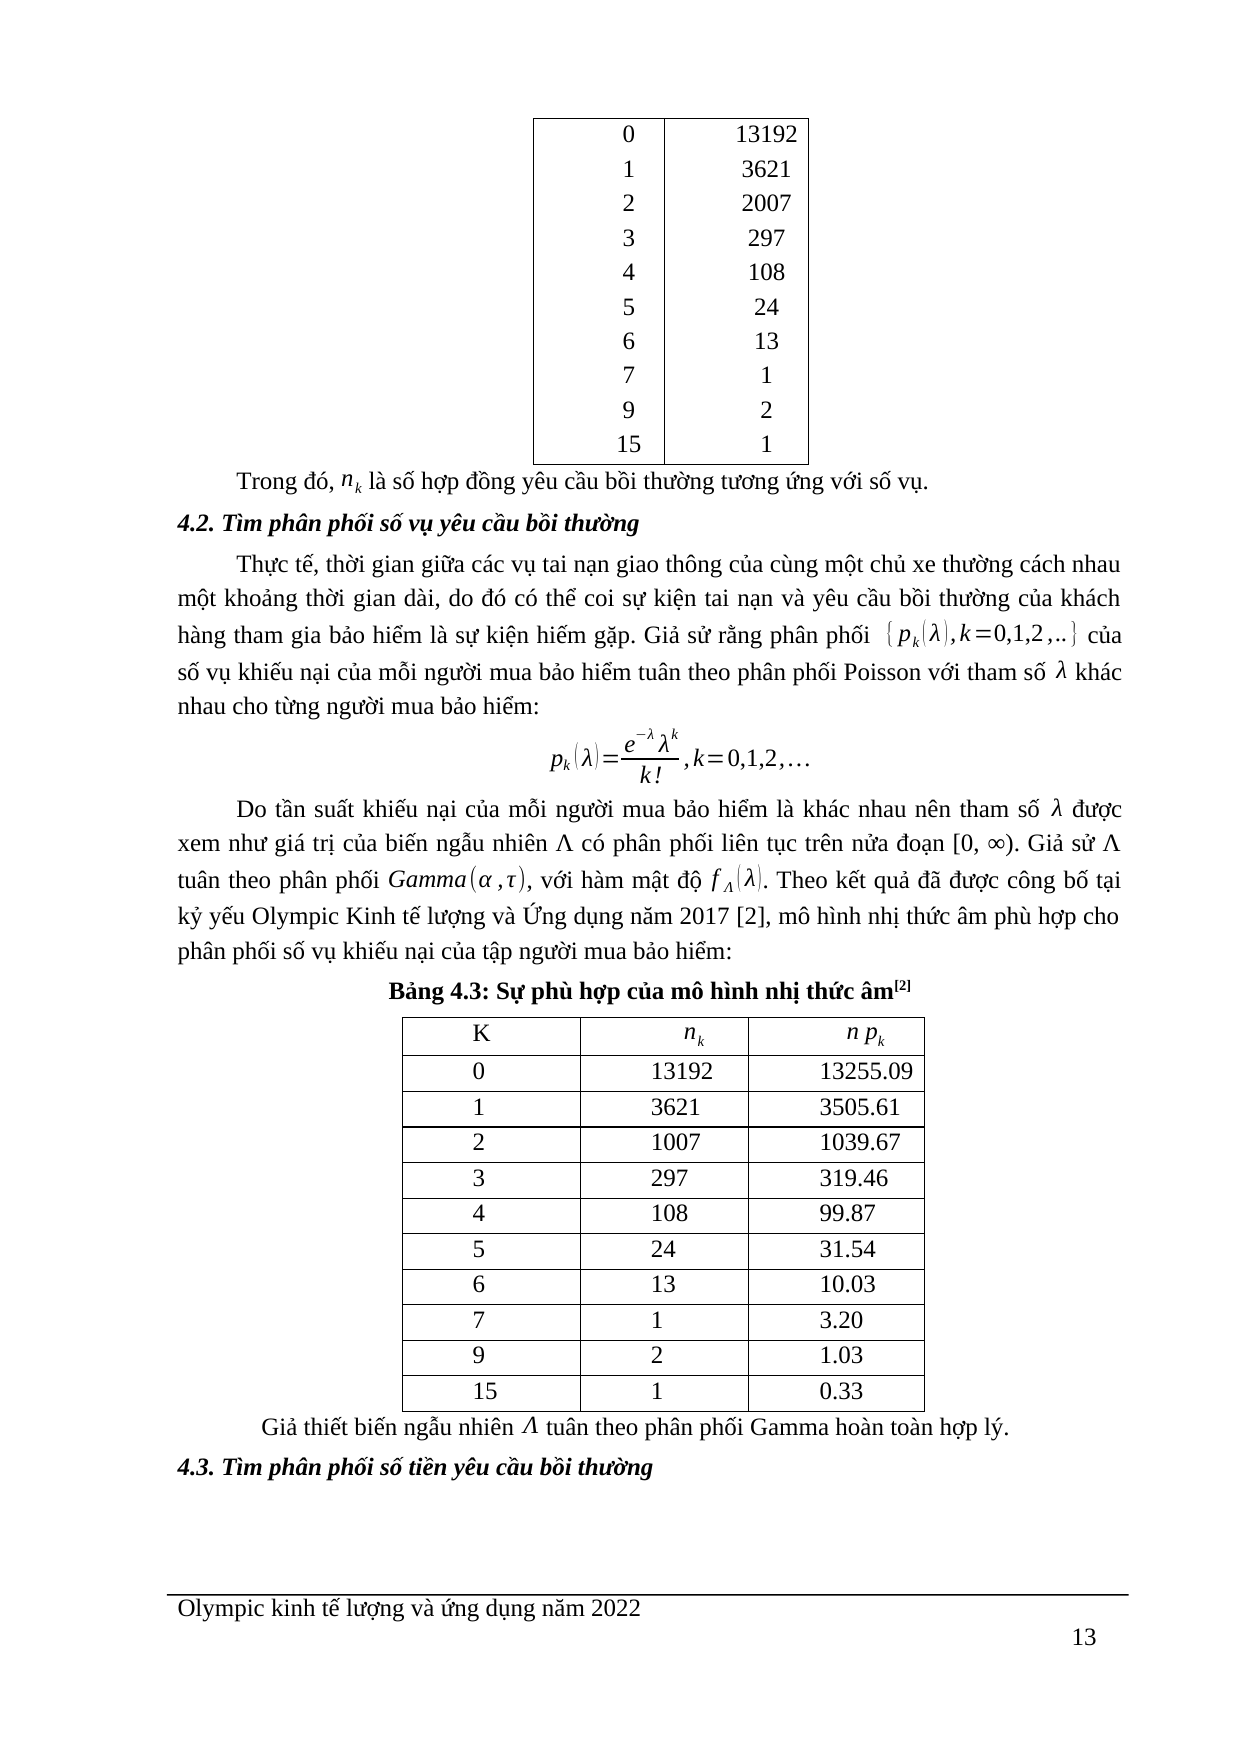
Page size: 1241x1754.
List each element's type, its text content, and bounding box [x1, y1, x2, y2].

text Do tần suất khiếu nại của mỗi người mua bảo hiểm là khác nhau nên tham số được xem như giá trị của biến ngẫu nhiên Λ có phân phối liên tục trên nửa đoạn [0, ∞). Giả sử Λ tuân theo phân phối , với hàm mật độ . Theo kết quả đã được công bố tại kỷ yếu Olympic Kinh tế lượng và Ứng dụng năm 2017 [2], mô hình nhị thức âm phù hợp cho phân phối số vụ khiếu nại của tập người mua bảo hiểm: [177, 794, 1122, 964]
table_cell 1039.67 [749, 1128, 924, 1162]
table_cell 1 [581, 1305, 748, 1339]
table_cell 5 [403, 1234, 580, 1268]
table_cell 13 [581, 1270, 748, 1304]
table_cell 13192 [581, 1056, 748, 1091]
table_cell 0.33 [749, 1376, 924, 1411]
text 4.2. Tìm phân phối số vụ yêu cầu bồi thường [177, 508, 1122, 537]
table_cell 31.54 [749, 1234, 924, 1268]
table_header K [403, 1018, 580, 1055]
table_cell 108 [581, 1199, 748, 1233]
table_cell 10.03 [749, 1270, 924, 1304]
table_cell 4 [403, 1199, 580, 1233]
text Bảng 4.3: Sự phù hợp của mô hình nhị thức âm[2] [177, 976, 1122, 1005]
table_cell 0 1 2 3 4 5 6 7 9 15 [534, 119, 664, 464]
table_cell 9 [403, 1341, 580, 1375]
table_cell 3621 [581, 1092, 748, 1126]
text Trong đó, là số hợp đồng yêu cầu bồi thường tương ứng với số vụ. [177, 465, 1122, 496]
text Thực tế, thời gian giữa các vụ tai nạn giao thông của cùng một chủ xe thường cách nhau một khoảng thời gian dài, do đó có thể coi sự kiện tai nạn và yêu cầu bồi thường của khách hàng tham gia bảo hiểm là sự kiện hiếm gặp. Giả sử rằng phân phối của số vụ khiếu nại của mỗi người mua bảo hiểm tuân theo phân phối Poisson với tham số khác nhau cho từng người mua bảo hiểm: [177, 549, 1122, 720]
table_cell 24 [581, 1234, 748, 1268]
table_cell 2 [581, 1341, 748, 1375]
table_cell 319.46 [749, 1163, 924, 1197]
table_cell 1 [581, 1376, 748, 1411]
table_cell 2 [403, 1128, 580, 1162]
table_cell 3.20 [749, 1305, 924, 1339]
table_cell 99.87 [749, 1199, 924, 1233]
text 4.3. Tìm phân phối số tiền yêu cầu bồi thường [177, 1452, 1122, 1481]
table_cell 3505.61 [749, 1092, 924, 1126]
table_cell 6 [403, 1270, 580, 1304]
table_cell 15 [403, 1376, 580, 1411]
table_cell 1 [403, 1092, 580, 1126]
table_cell 1.03 [749, 1341, 924, 1375]
text Giả thiết biến ngẫu nhiên tuân theo phân phối Gamma hoàn toàn hợp lý. [177, 1412, 1122, 1440]
table_header [749, 1018, 924, 1055]
table_cell 1007 [581, 1128, 748, 1162]
table_cell 13192 3621 2007 297 108 24 13 1 2 1 [665, 119, 808, 464]
table_cell 13255.09 [749, 1056, 924, 1091]
table_header [581, 1018, 748, 1055]
table_cell 297 [581, 1163, 748, 1197]
table_cell 0 [403, 1056, 580, 1091]
table_cell 7 [403, 1305, 580, 1339]
table_cell 3 [403, 1163, 580, 1197]
